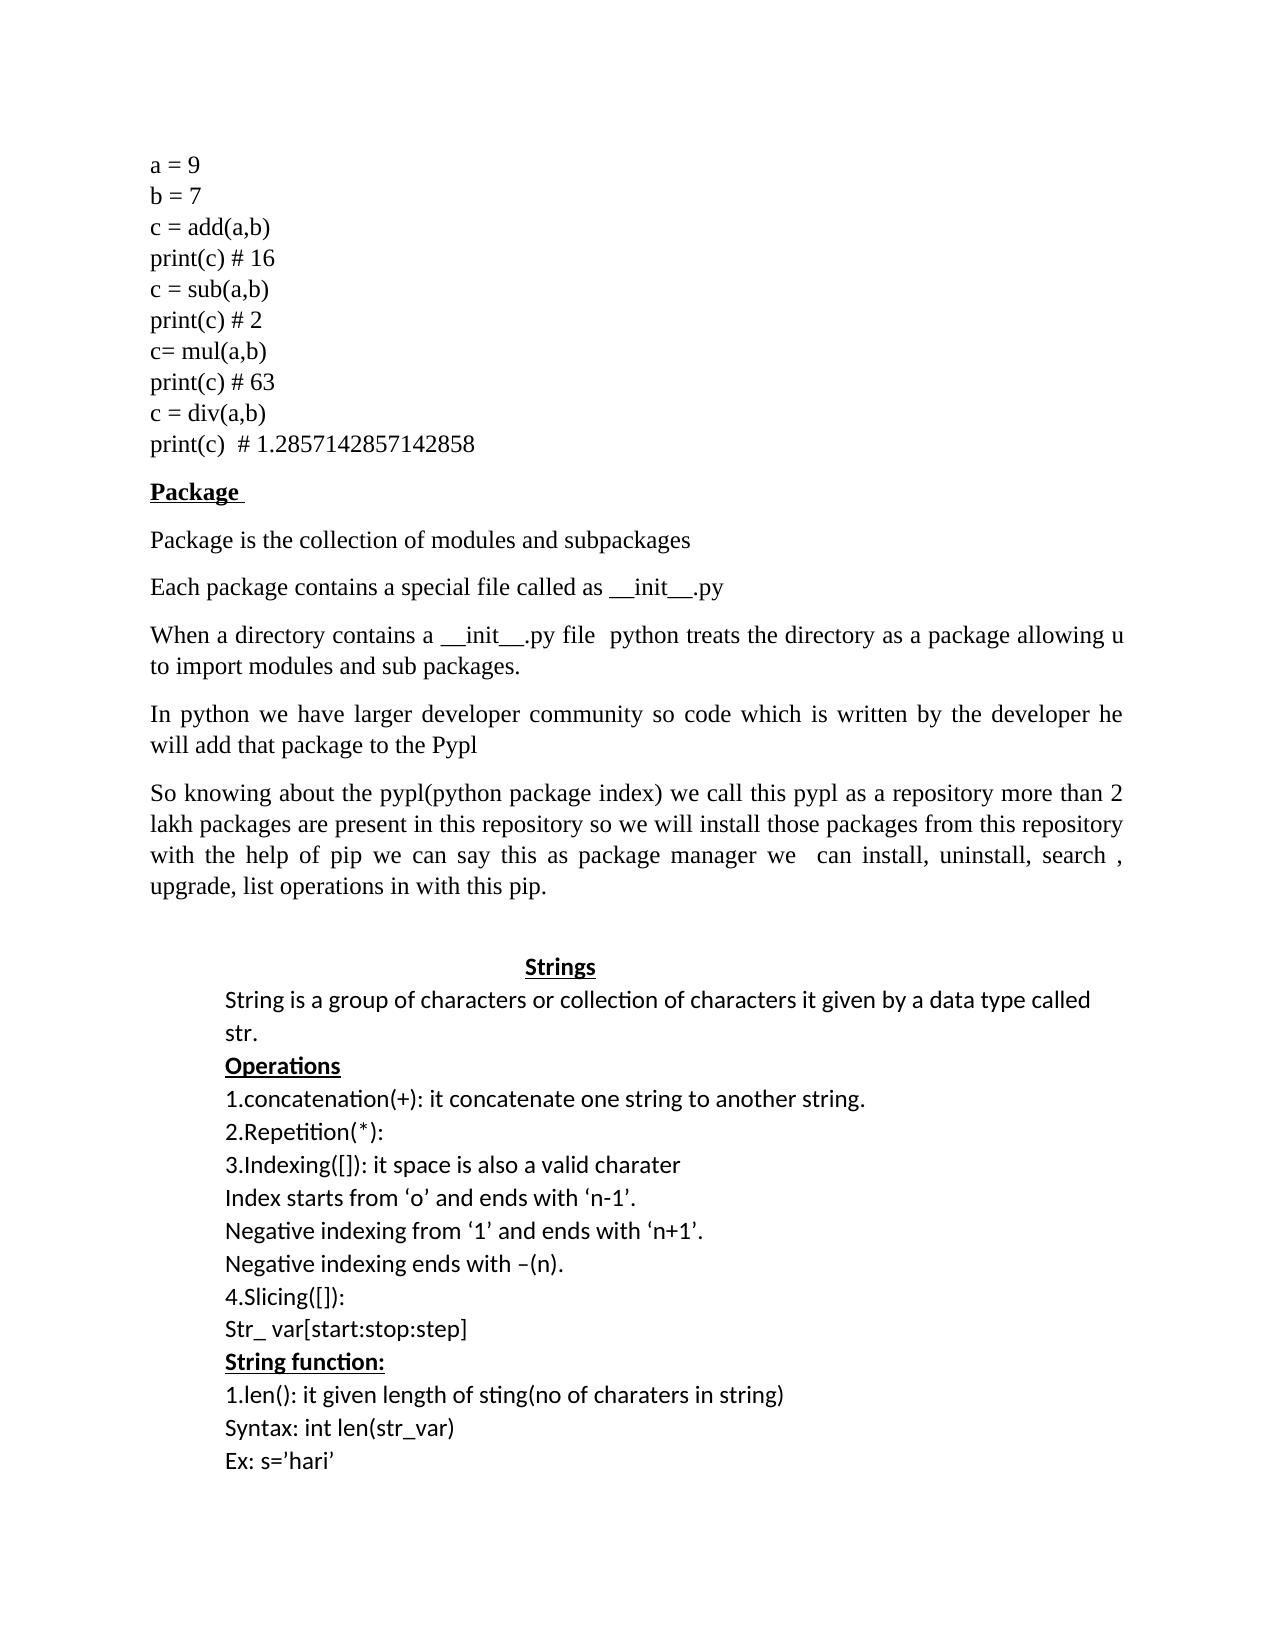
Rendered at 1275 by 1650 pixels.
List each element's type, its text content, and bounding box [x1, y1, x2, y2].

list Str_ var[start:stop:step] [225, 1313, 1125, 1344]
list Index starts from ‘o’ and ends with ‘n-1’. [225, 1182, 1125, 1212]
list Strings [225, 951, 1125, 982]
text Package [150, 477, 1125, 506]
list String is a group of characters or collection of characters it given by a data type called str. [225, 984, 1125, 1048]
list Syntax: int len(str_var) [225, 1412, 1125, 1443]
text Package is the collection of modules and subpackages [150, 525, 1125, 553]
list 1.len(): it given length of sting(no of charaters in string) [225, 1379, 1125, 1410]
text a = 9 b = 7 c = add(a,b) print(c) # 16 c = sub(a,b) print(c) # 2 c= mul(a,b) print(c) # 63 c = div(a,b) print(c) # 1.2857142857142858 [150, 150, 1125, 458]
list 2.Repetition(*): [225, 1116, 1125, 1147]
list Operations [225, 1050, 1125, 1081]
list Negative indexing ends with –(n). [225, 1248, 1125, 1278]
text So knowing about the pypl(python package index) we call this pypl as a repository more than 2 lakh packages are present in this repository so we will install those packages from this repository with the help of pip we can say this as package manager we can install, uninstall, search , upgrade, list operations in with this pip. [150, 778, 1125, 899]
list Ex: s=’hari’ [225, 1445, 1125, 1476]
list 3.Indexing([]): it space is also a valid charater [225, 1149, 1125, 1179]
text In python we have larger developer community so code which is written by the developer he will add that package to the Pypl [150, 699, 1125, 759]
list 4.Slicing([]): [225, 1281, 1125, 1311]
text When a directory contains a __init__.py file python treats the directory as a package allowing u to import modules and sub packages. [150, 620, 1125, 680]
list Negative indexing from ‘1’ and ends with ‘n+1’. [225, 1215, 1125, 1245]
list String function: [225, 1346, 1125, 1377]
list 1.concatenation(+): it concatenate one string to another string. [225, 1083, 1125, 1114]
text Each package contains a special file called as __init__.py [150, 572, 1125, 601]
